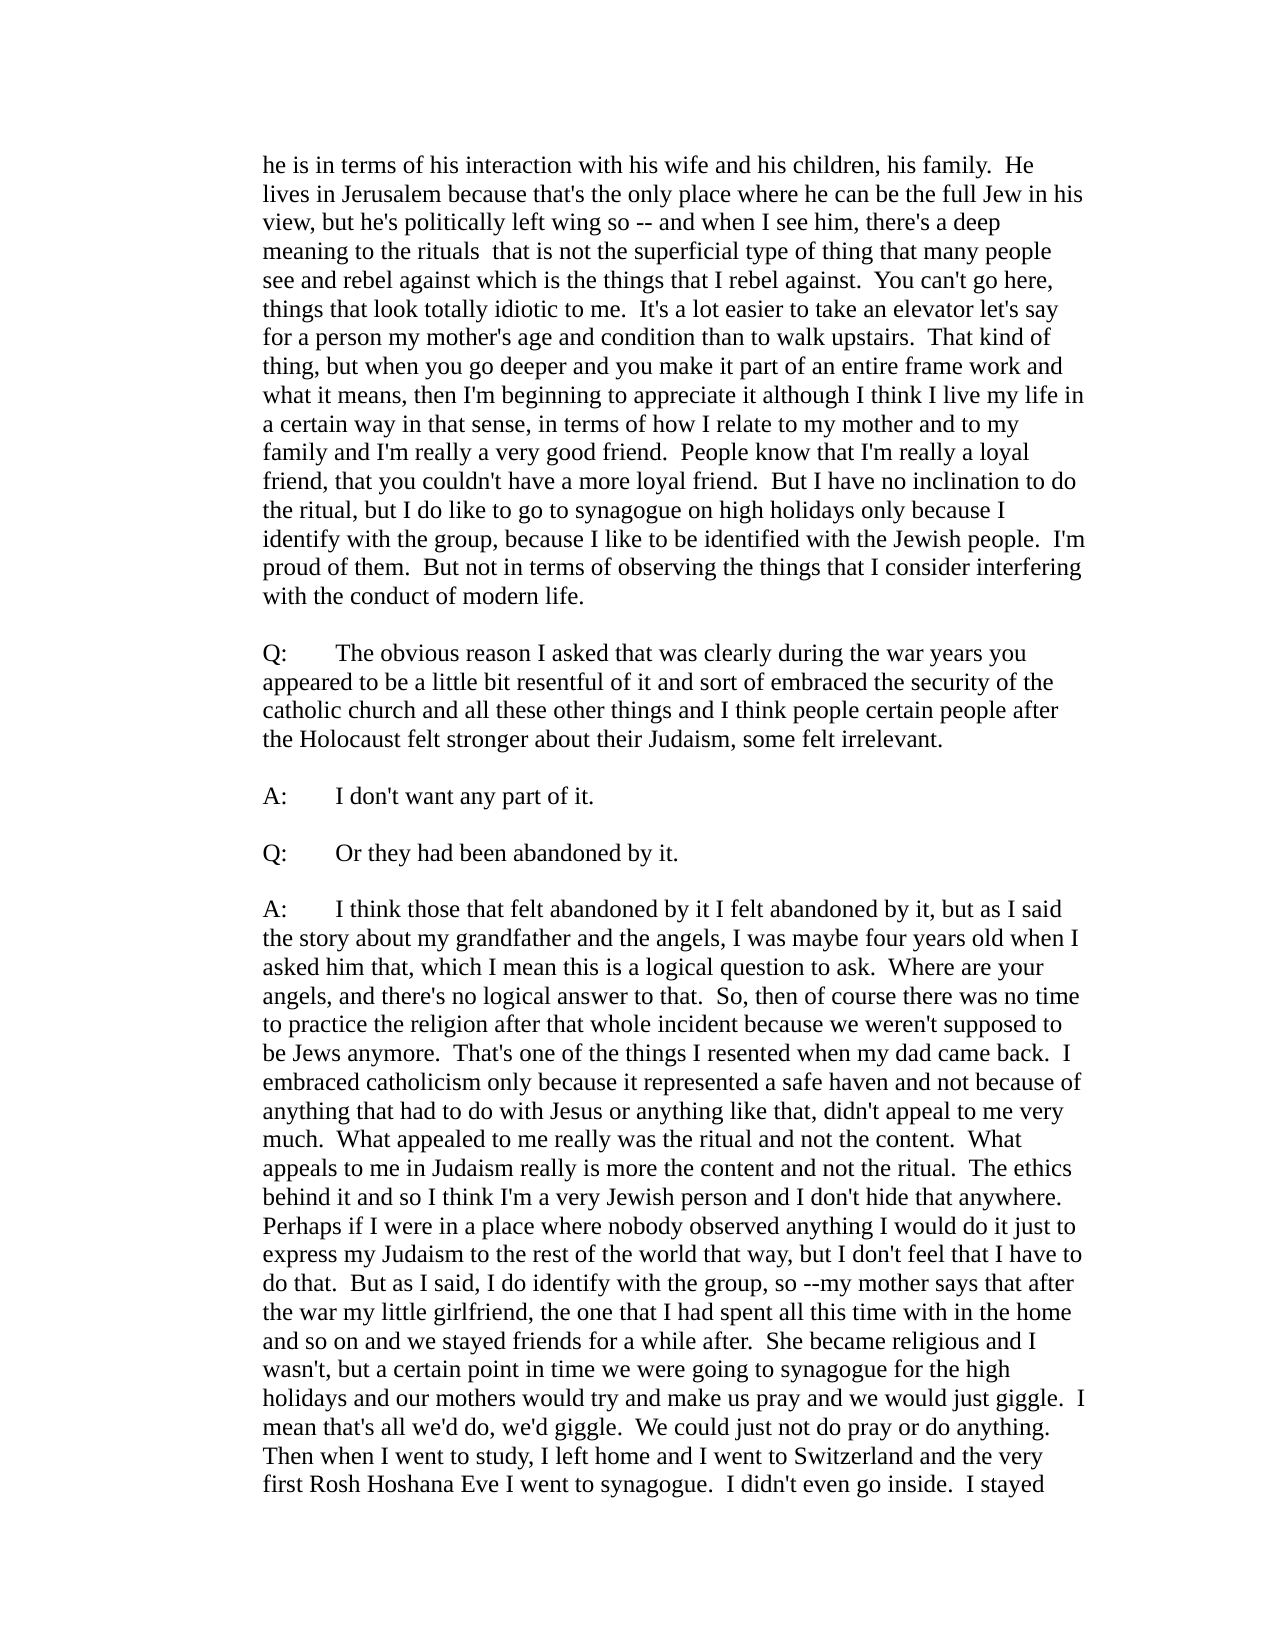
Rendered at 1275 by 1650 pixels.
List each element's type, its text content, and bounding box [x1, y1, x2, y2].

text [262, 150, 1087, 466]
text Q: Or they had been abandoned by it. [262, 1415, 1087, 1444]
text Q: Are you at all religious today? [262, 495, 1087, 524]
text A: No, I'm not, but I observe the traditions because I think they're pretty and perhaps only recently I have trouble with dogma in general. I have trouble with authority, but there is sort of a deeper philosophy which guides the lives of those who are truly religious and I really don't refer to people who are shut off from the outside world like __________ or that type of think. I'm thinking of my brother who is really an exceptional human being in that he lives his religion. This is who he is in terms of his interaction with his wife and his children, his family. He lives in Jerusalem because that's the only place where he can be the full Jew in his view, but he's politically left wing so -- and when I see him, there's a deep meaning to the rituals that is not the superficial type of thing that many people see and rebel against which is the things that I rebel against. You can't go here, things that look totally idiotic to me. It's a lot easier to take an elevator let's say for a person my mother's age and condition than to walk upstairs. That kind of thing, but when you go deeper and you make it part of an entire frame work and what it means, then I'm beginning to appreciate it although I think I live my life in a certain way in that sense, in terms of how I relate to my mother and to my family and I'm really a very good friend. People know that I'm really a loyal friend, that you couldn't have a more loyal friend. But I have no inclination to do the ritual, but I do like to go to synagogue on high holidays only because I identify with the group, because I like to be identified with the Jewish people. I'm proud of them. But not in terms of observing the things that I consider interfering with the conduct of modern life. [262, 552, 1087, 1185]
text A: I don't want any part of it. [262, 1357, 1087, 1386]
text Q: The obvious reason I asked that was clearly during the war years you appeared to be a little bit resentful of it and sort of embraced the security of the catholic church and all these other things and I think people certain people after the Holocaust felt stronger about their Judaism, some felt irrelevant. [262, 1214, 1087, 1329]
